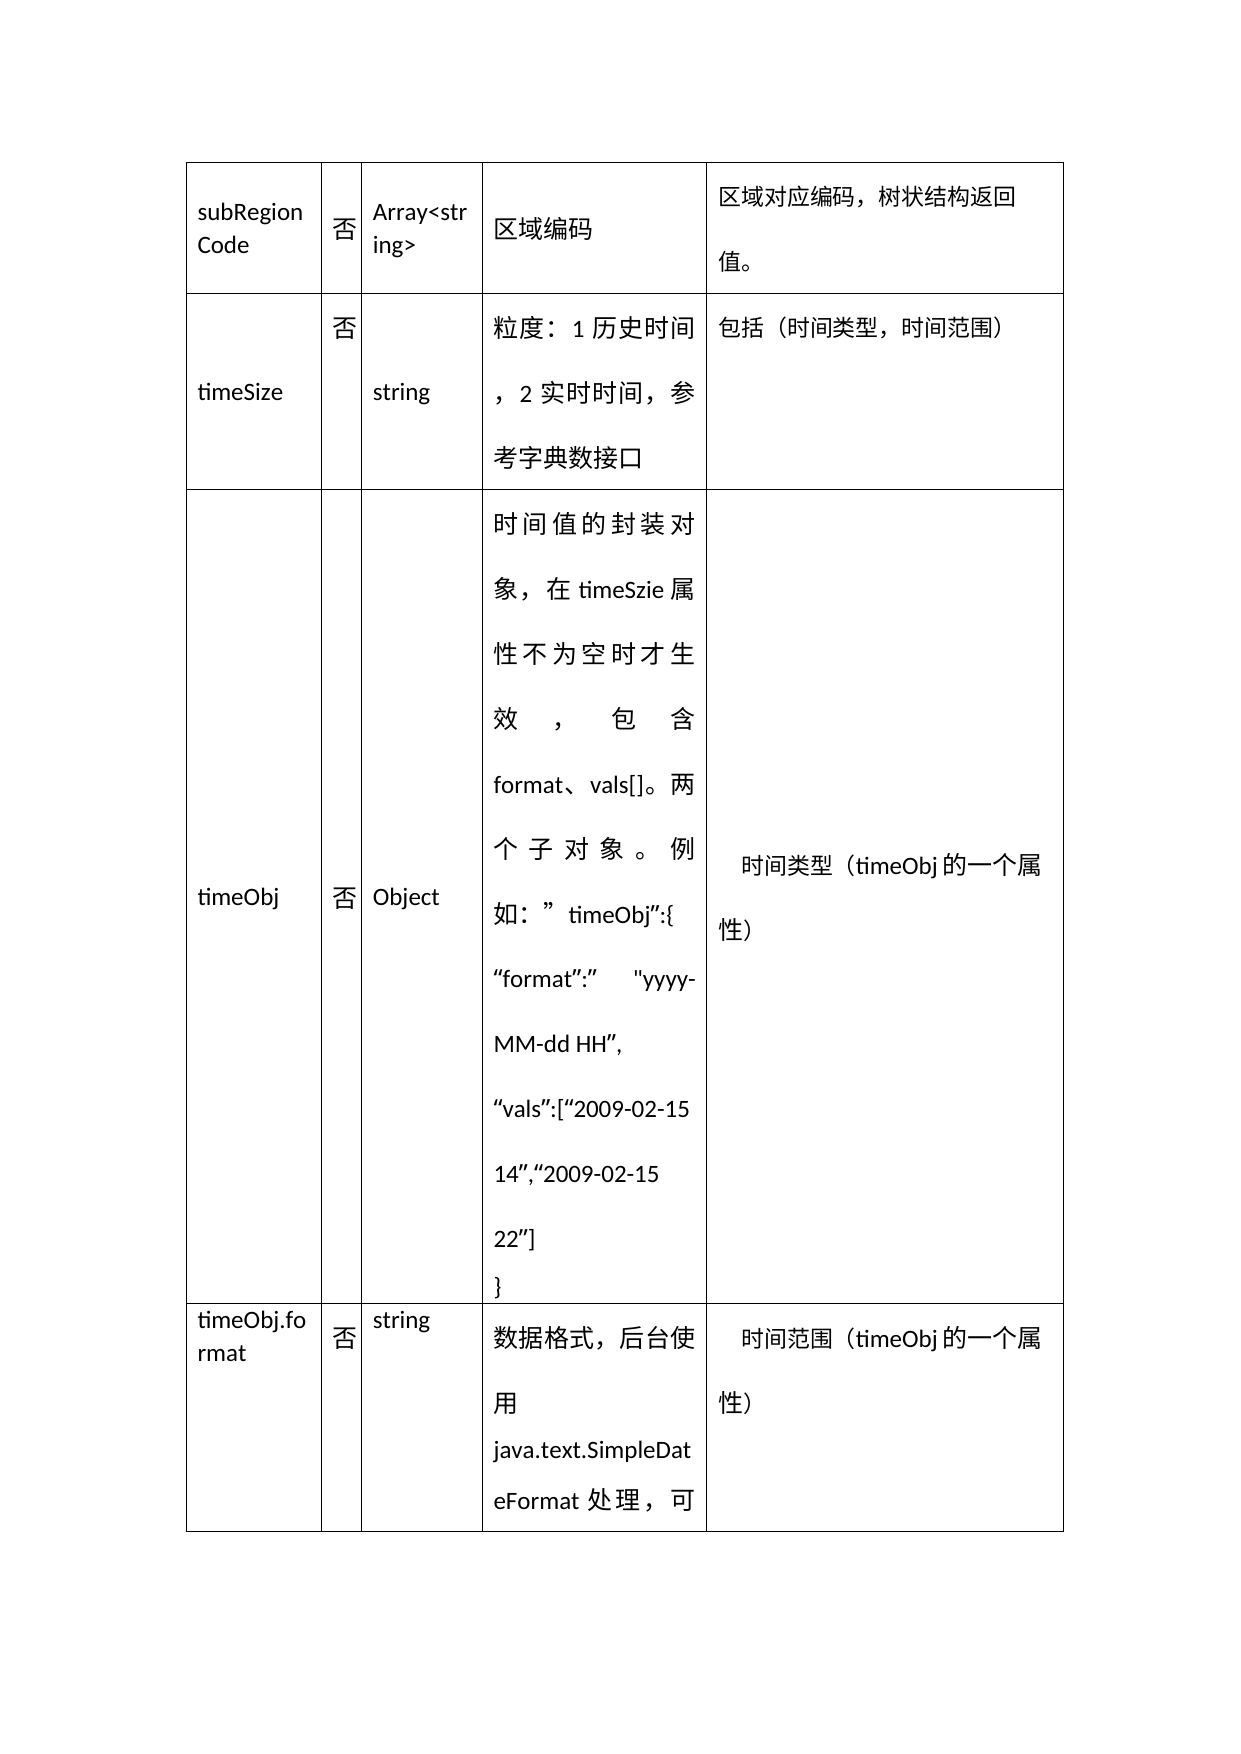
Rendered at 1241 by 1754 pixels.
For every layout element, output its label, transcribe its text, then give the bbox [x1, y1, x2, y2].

table_cell 否 [322, 1304, 361, 1531]
table_cell timeObj.format [187, 1304, 321, 1531]
table_cell 否 [322, 163, 361, 293]
table_cell string [362, 294, 482, 489]
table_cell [483, 1304, 706, 1531]
table_cell Array<string> [362, 163, 482, 293]
table_cell 区域对应编码，树状结构返回值。 [707, 163, 1063, 293]
table_cell 粒度：1 历史时间 ，2 实时时间，参考字典数接口 [483, 294, 706, 489]
table_cell 时间范围（timeObj的一个属性） [707, 1304, 1063, 1531]
table_cell 否 [322, 490, 361, 1303]
table_cell string [362, 1304, 482, 1531]
table_cell subRegionCode [187, 163, 321, 293]
table_cell 时间值的封装对象，在timeSzie属性不为空时才生效，包含format、vals[]。两个子对象。例如：”timeObj”:{ “format”:” "yyyy-MM-dd HH”, “vals”:[“2009-02-15 14”,“2009-02-15 22”] } [483, 490, 706, 1303]
table_cell 否 [322, 294, 361, 489]
table_cell timeSize [187, 294, 321, 489]
table_cell 时间类型（timeObj的一个属性） [707, 490, 1063, 1303]
table_cell 包括（时间类型，时间范围） [707, 294, 1063, 489]
table_cell Object [362, 490, 482, 1303]
table_cell 区域编码 [483, 163, 706, 293]
table_cell timeObj [187, 490, 321, 1303]
